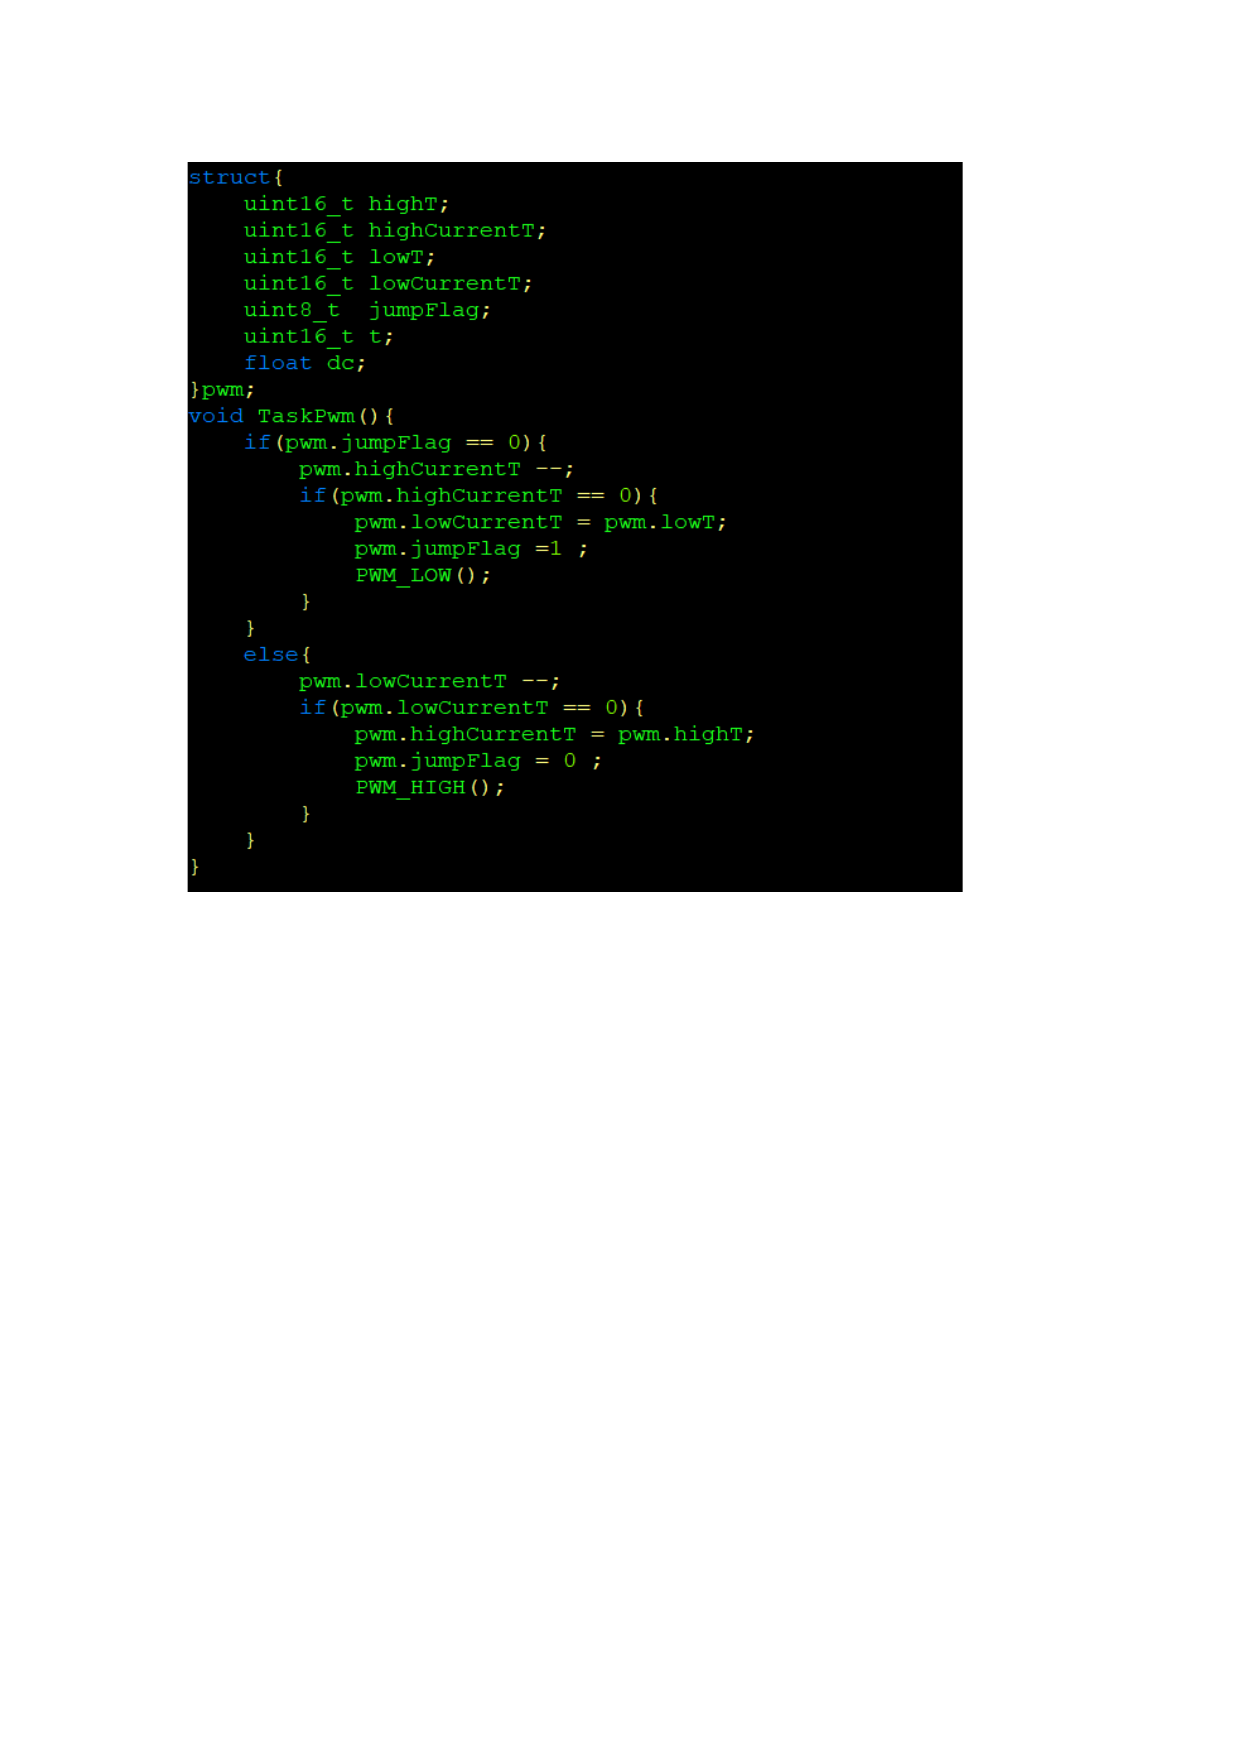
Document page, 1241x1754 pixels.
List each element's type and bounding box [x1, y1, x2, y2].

picture [187, 162, 963, 892]
